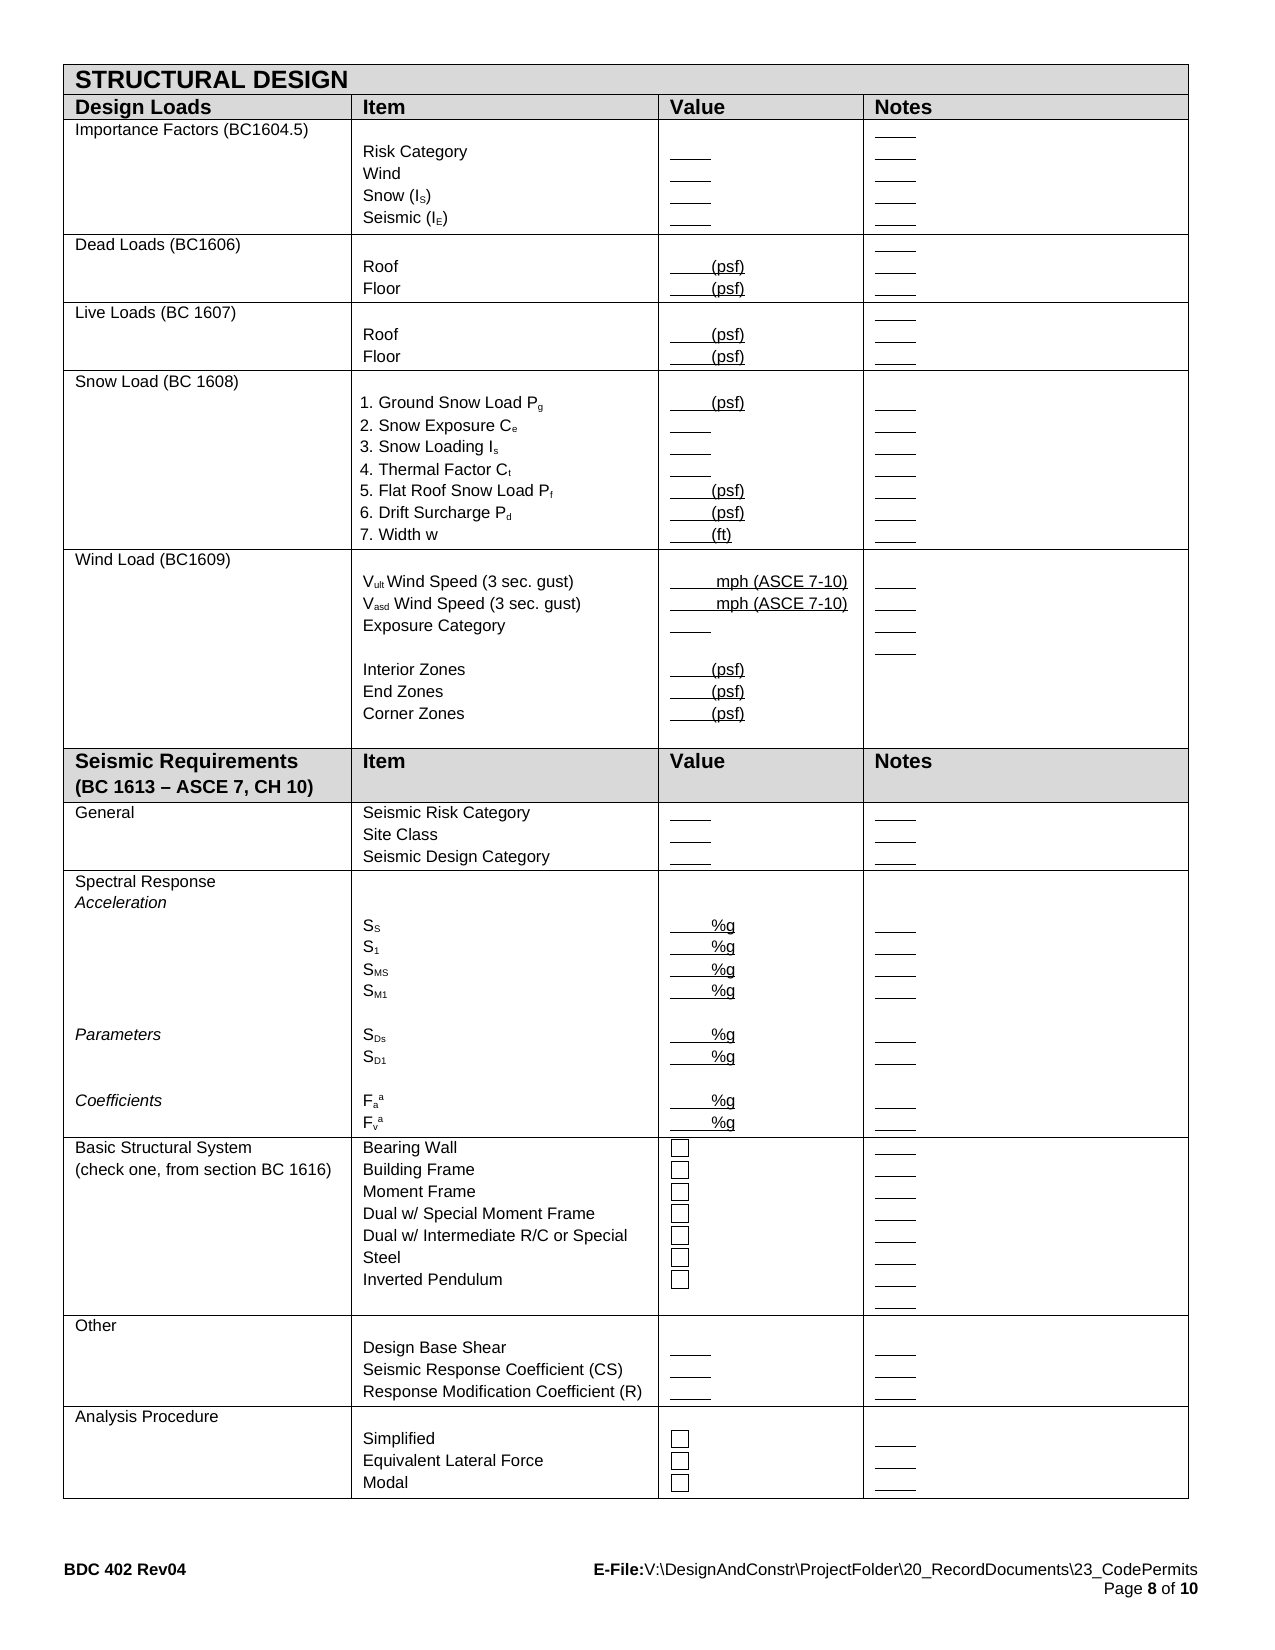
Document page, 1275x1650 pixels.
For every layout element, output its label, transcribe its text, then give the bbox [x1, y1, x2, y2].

table_cell mph (ASCE 7-10) mph (ASCE 7-10) (psf) (psf) (psf) [659, 550, 863, 747]
table_cell Spectral Response Acceleration Parameters Coefficients [64, 871, 351, 1137]
table_cell Analysis Procedure [64, 1407, 351, 1497]
table_cell General [64, 803, 351, 870]
table_cell (psf) (psf) [659, 235, 863, 302]
table_cell [864, 1316, 1188, 1406]
table_cell [659, 1316, 863, 1406]
table_cell [659, 120, 863, 233]
table_cell Live Loads (BC 1607) [64, 303, 351, 370]
table_cell [864, 303, 1188, 370]
table_cell Basic Structural System (check one, from section BC 1616) [64, 1138, 351, 1315]
table_cell Seismic Requirements (BC 1613 – ASCE 7, CH 10) [64, 749, 351, 802]
table_cell Value [659, 749, 863, 802]
table_cell [659, 803, 863, 870]
table_cell Roof Floor [352, 303, 658, 370]
table_cell [864, 871, 1188, 1137]
table_cell Design Loads [64, 95, 351, 119]
table_cell Risk Category Wind Snow (IS) Seismic (IE) [352, 120, 658, 233]
table_cell Bearing Wall Building Frame Moment Frame Dual w/ Special Moment Frame Dual w/ Intermediate R/C or Special Steel Inverted Pendulum [352, 1138, 658, 1315]
table_cell [864, 120, 1188, 233]
table_cell Vult Wind Speed (3 sec. gust) Vasd Wind Speed (3 sec. gust) Exposure Category Interior Zones End Zones Corner Zones [352, 550, 658, 747]
table_cell [659, 1138, 863, 1315]
table_cell Item [352, 95, 658, 119]
table_cell Item [352, 749, 658, 802]
table_cell [864, 550, 1188, 747]
table_cell Other [64, 1316, 351, 1406]
table_cell [864, 371, 1188, 549]
table_cell Roof Floor [352, 235, 658, 302]
table_cell (psf) (psf) [659, 303, 863, 370]
table_cell Wind Load (BC1609) [64, 550, 351, 747]
table_cell [864, 235, 1188, 302]
table_cell SS S1 SMS SM1 SDs SD1 Faa Fva [352, 871, 658, 1137]
table_cell (psf) (psf) (psf) (ft) [659, 371, 863, 549]
table_cell [659, 1407, 863, 1497]
table_cell [864, 803, 1188, 870]
table_cell Simplified Equivalent Lateral Force Modal [352, 1407, 658, 1497]
table_cell %g %g %g %g %g %g %g %g [659, 871, 863, 1137]
table_cell [864, 1407, 1188, 1497]
table_cell Notes [864, 95, 1188, 119]
table_cell Importance Factors (BC1604.5) [64, 120, 351, 233]
table_cell Snow Load (BC 1608) [64, 371, 351, 549]
table_cell Ground Snow Load Pg Snow Exposure Ce Snow Loading Is Thermal Factor Ct Flat Roof Snow Load Pf Drift Surcharge Pd Width w [352, 371, 658, 549]
table_header STRUCTURAL DESIGN [64, 65, 1188, 94]
table_cell Design Base Shear Seismic Response Coefficient (CS) Response Modification Coefficient (R) [352, 1316, 658, 1406]
table_cell Seismic Risk Category Site Class Seismic Design Category [352, 803, 658, 870]
table_cell [864, 1138, 1188, 1315]
table_cell Value [659, 95, 863, 119]
table_cell Notes [864, 749, 1188, 802]
table_cell Dead Loads (BC1606) [64, 235, 351, 302]
